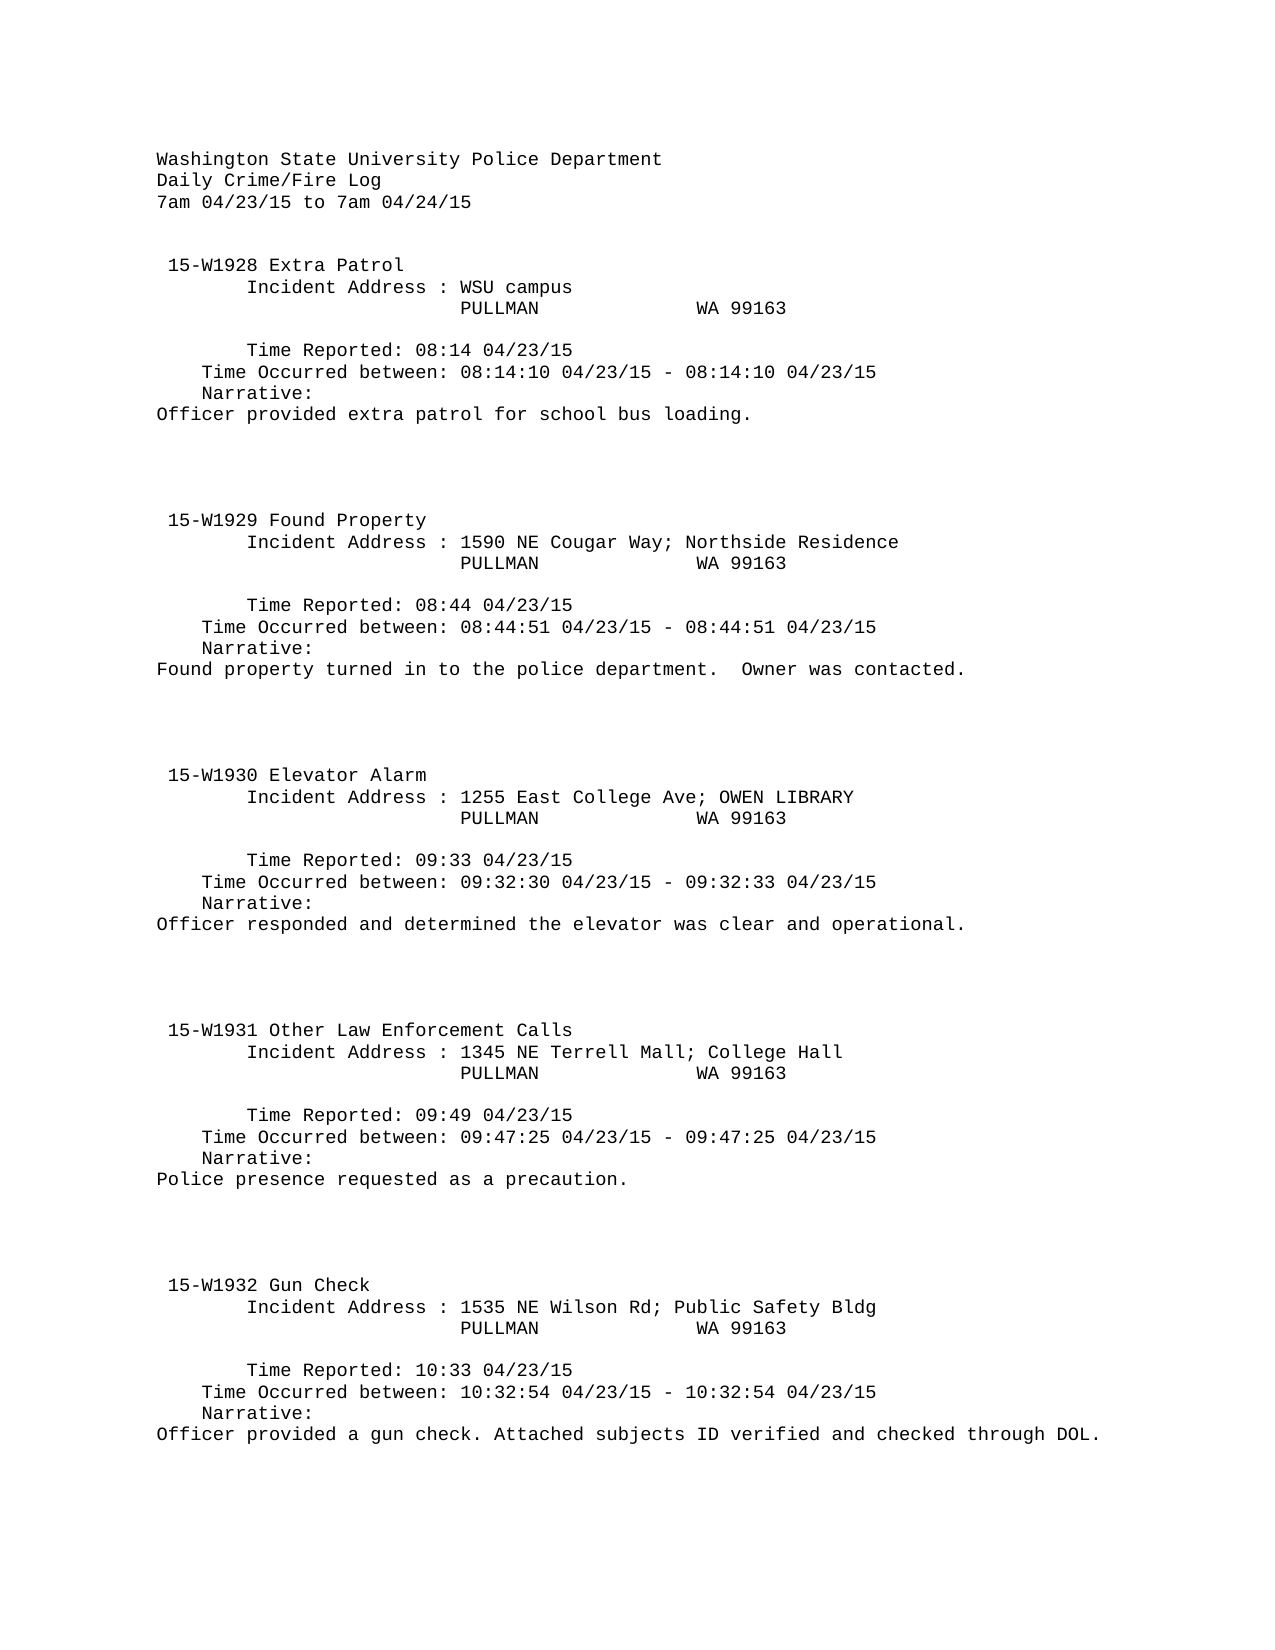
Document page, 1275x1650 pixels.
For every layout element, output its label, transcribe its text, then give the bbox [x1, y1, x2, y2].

text Time Reported: 08:14 04/23/15 [156, 341, 1118, 362]
text 15-W1929 Found Property [156, 511, 1118, 532]
text Narrative: [156, 1149, 1118, 1170]
text Time Reported: 09:33 04/23/15 [156, 851, 1118, 872]
text Incident Address : 1590 NE Cougar Way; Northside Residence [156, 532, 1118, 554]
text Narrative: [156, 639, 1118, 660]
text Time Occurred between: 08:14:10 04/23/15 - 08:14:10 04/23/15 [156, 362, 1118, 384]
text Officer responded and determined the elevator was clear and operational. [156, 915, 1118, 936]
text Time Occurred between: 09:32:30 04/23/15 - 09:32:33 04/23/15 [156, 872, 1118, 894]
text Incident Address : 1535 NE Wilson Rd; Public Safety Bldg [156, 1297, 1118, 1319]
text Narrative: [156, 384, 1118, 405]
text Time Occurred between: 08:44:51 04/23/15 - 08:44:51 04/23/15 [156, 617, 1118, 639]
text 15-W1930 Elevator Alarm [156, 766, 1118, 787]
text Daily Crime/Fire Log [156, 171, 1118, 192]
text Time Occurred between: 09:47:25 04/23/15 - 09:47:25 04/23/15 [156, 1127, 1118, 1149]
text PULLMAN WA 99163 [156, 299, 1118, 320]
text Time Occurred between: 10:32:54 04/23/15 - 10:32:54 04/23/15 [156, 1382, 1118, 1404]
text Incident Address : WSU campus [156, 277, 1118, 299]
text Found property turned in to the police department. Owner was contacted. [156, 660, 1118, 681]
text PULLMAN WA 99163 [156, 1319, 1118, 1340]
text 15-W1928 Extra Patrol [156, 256, 1118, 277]
text Time Reported: 09:49 04/23/15 [156, 1106, 1118, 1127]
text Incident Address : 1345 NE Terrell Mall; College Hall [156, 1042, 1118, 1064]
text Officer provided extra patrol for school bus loading. [156, 405, 1118, 426]
text Narrative: [156, 894, 1118, 915]
text PULLMAN WA 99163 [156, 1064, 1118, 1085]
text Time Reported: 08:44 04/23/15 [156, 596, 1118, 617]
text Time Reported: 10:33 04/23/15 [156, 1361, 1118, 1382]
text Washington State University Police Department [156, 150, 1118, 171]
text 7am 04/23/15 to 7am 04/24/15 [156, 192, 1118, 214]
text 15-W1931 Other Law Enforcement Calls [156, 1021, 1118, 1042]
text Narrative: [156, 1404, 1118, 1425]
text PULLMAN WA 99163 [156, 809, 1118, 830]
text Officer provided a gun check. Attached subjects ID verified and checked through DOL. [156, 1425, 1118, 1446]
text Incident Address : 1255 East College Ave; OWEN LIBRARY [156, 787, 1118, 809]
text Police presence requested as a precaution. [156, 1170, 1118, 1191]
text PULLMAN WA 99163 [156, 554, 1118, 575]
text 15-W1932 Gun Check [156, 1276, 1118, 1297]
